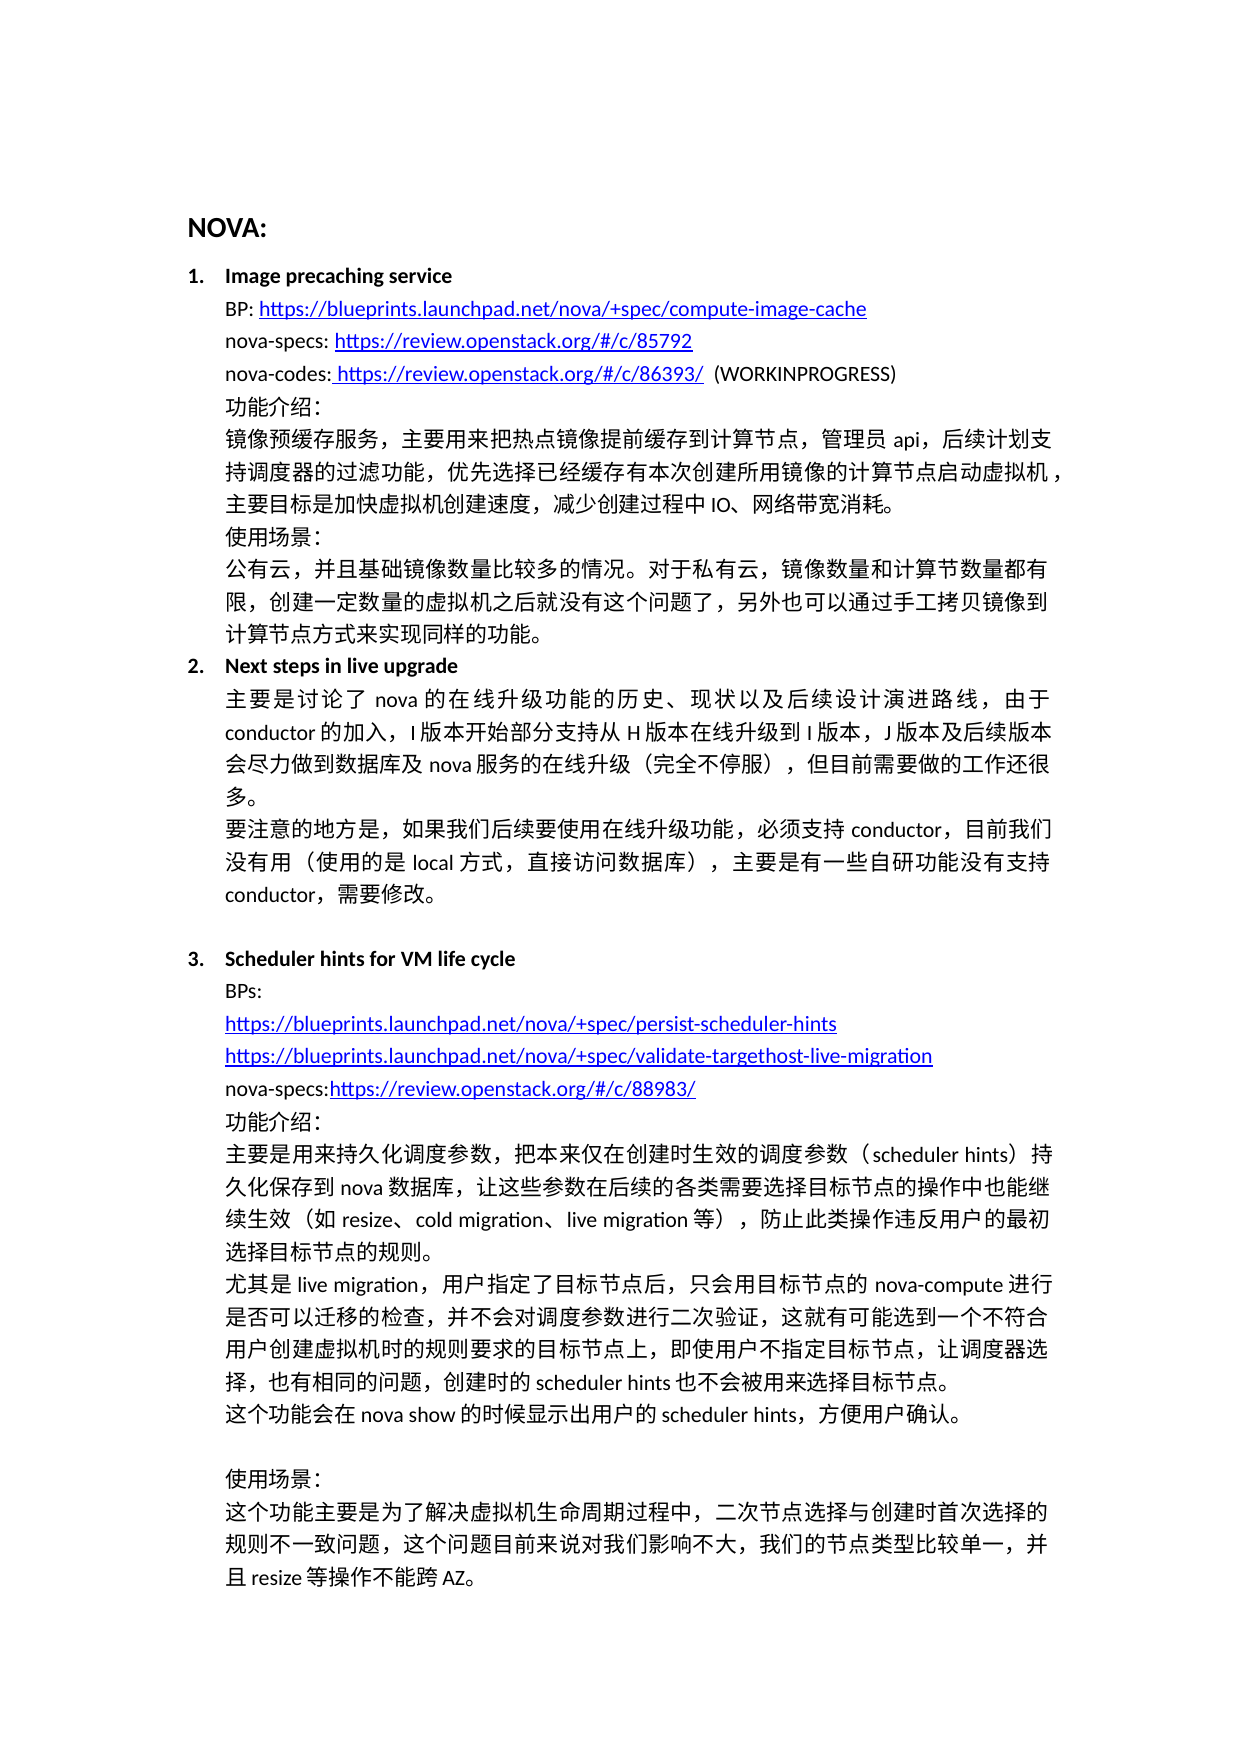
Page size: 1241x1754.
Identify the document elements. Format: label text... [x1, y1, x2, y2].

list 公有云，并且基础镜像数量比较多的情况。对于私有云，镜像数量和计算节数量都有限，创建一定数量的虚拟机之后就没有这个问题了，另外也可以通过手工拷贝镜像到计算节点方式来实现同样的功能。 [225, 552, 1053, 649]
list BP: https://blueprints.launchpad.net/nova/+spec/compute-image-cache [225, 292, 1053, 324]
list nova-specs: https://review.openstack.org/#/c/85792 [225, 324, 1053, 357]
list Scheduler hints for VM life cycle [187, 942, 1053, 974]
list https://blueprints.launchpad.net/nova/+spec/validate-targethost-live-migration [225, 1039, 1053, 1072]
list 主要是用来持久化调度参数，把本来仅在创建时生效的调度参数（scheduler hints）持久化保存到nova数据库，让这些参数在后续的各类需要选择目标节点的操作中也能继续生效（如resize、cold migration、live migration等），防止此类操作违反用户的最初选择目标节点的规则。 [225, 1137, 1053, 1267]
list 功能介绍： [225, 1104, 1053, 1137]
list https://blueprints.launchpad.net/nova/+spec/persist-scheduler-hints [225, 1007, 1053, 1039]
list 使用场景： [225, 1462, 1053, 1494]
list nova-codes: https://review.openstack.org/#/c/86393/ (WORKINPROGRESS) [225, 357, 1053, 389]
list 要注意的地方是，如果我们后续要使用在线升级功能，必须支持conductor，目前我们没有用（使用的是local方式，直接访问数据库），主要是有一些自研功能没有支持conductor，需要修改。 [225, 812, 1053, 909]
list nova-specs:https://review.openstack.org/#/c/88983/ [225, 1072, 1053, 1104]
list 使用场景： [225, 519, 1053, 552]
list 这个功能会在nova show的时候显示出用户的scheduler hints，方便用户确认。 [225, 1397, 1053, 1429]
list 主要是讨论了nova的在线升级功能的历史、现状以及后续设计演进路线，由于conductor的加入，I版本开始部分支持从H版本在线升级到I版本，J版本及后续版本会尽力做到数据库及nova服务的在线升级（完全不停服），但目前需要做的工作还很多。 [225, 682, 1053, 812]
list BPs: [225, 974, 1053, 1007]
list Next steps in live upgrade [187, 649, 1053, 682]
list 功能介绍： [225, 389, 1053, 422]
list 尤其是live migration，用户指定了目标节点后，只会用目标节点的nova-compute进行是否可以迁移的检查，并不会对调度参数进行二次验证，这就有可能选到一个不符合用户创建虚拟机时的规则要求的目标节点上，即使用户不指定目标节点，让调度器选择，也有相同的问题，创建时的scheduler hints也不会被用来选择目标节点。 [225, 1267, 1053, 1397]
list 镜像预缓存服务，主要用来把热点镜像提前缓存到计算节点，管理员api，后续计划支持调度器的过滤功能，优先选择已经缓存有本次创建所用镜像的计算节点启动虚拟机，主要目标是加快虚拟机创建速度，减少创建过程中IO、网络带宽消耗。 [225, 422, 1053, 519]
list Image precaching service [187, 259, 1053, 292]
text NOVA: [187, 194, 1053, 259]
list 这个功能主要是为了解决虚拟机生命周期过程中，二次节点选择与创建时首次选择的规则不一致问题，这个问题目前来说对我们影响不大，我们的节点类型比较单一，并且resize等操作不能跨AZ。 [225, 1494, 1053, 1592]
